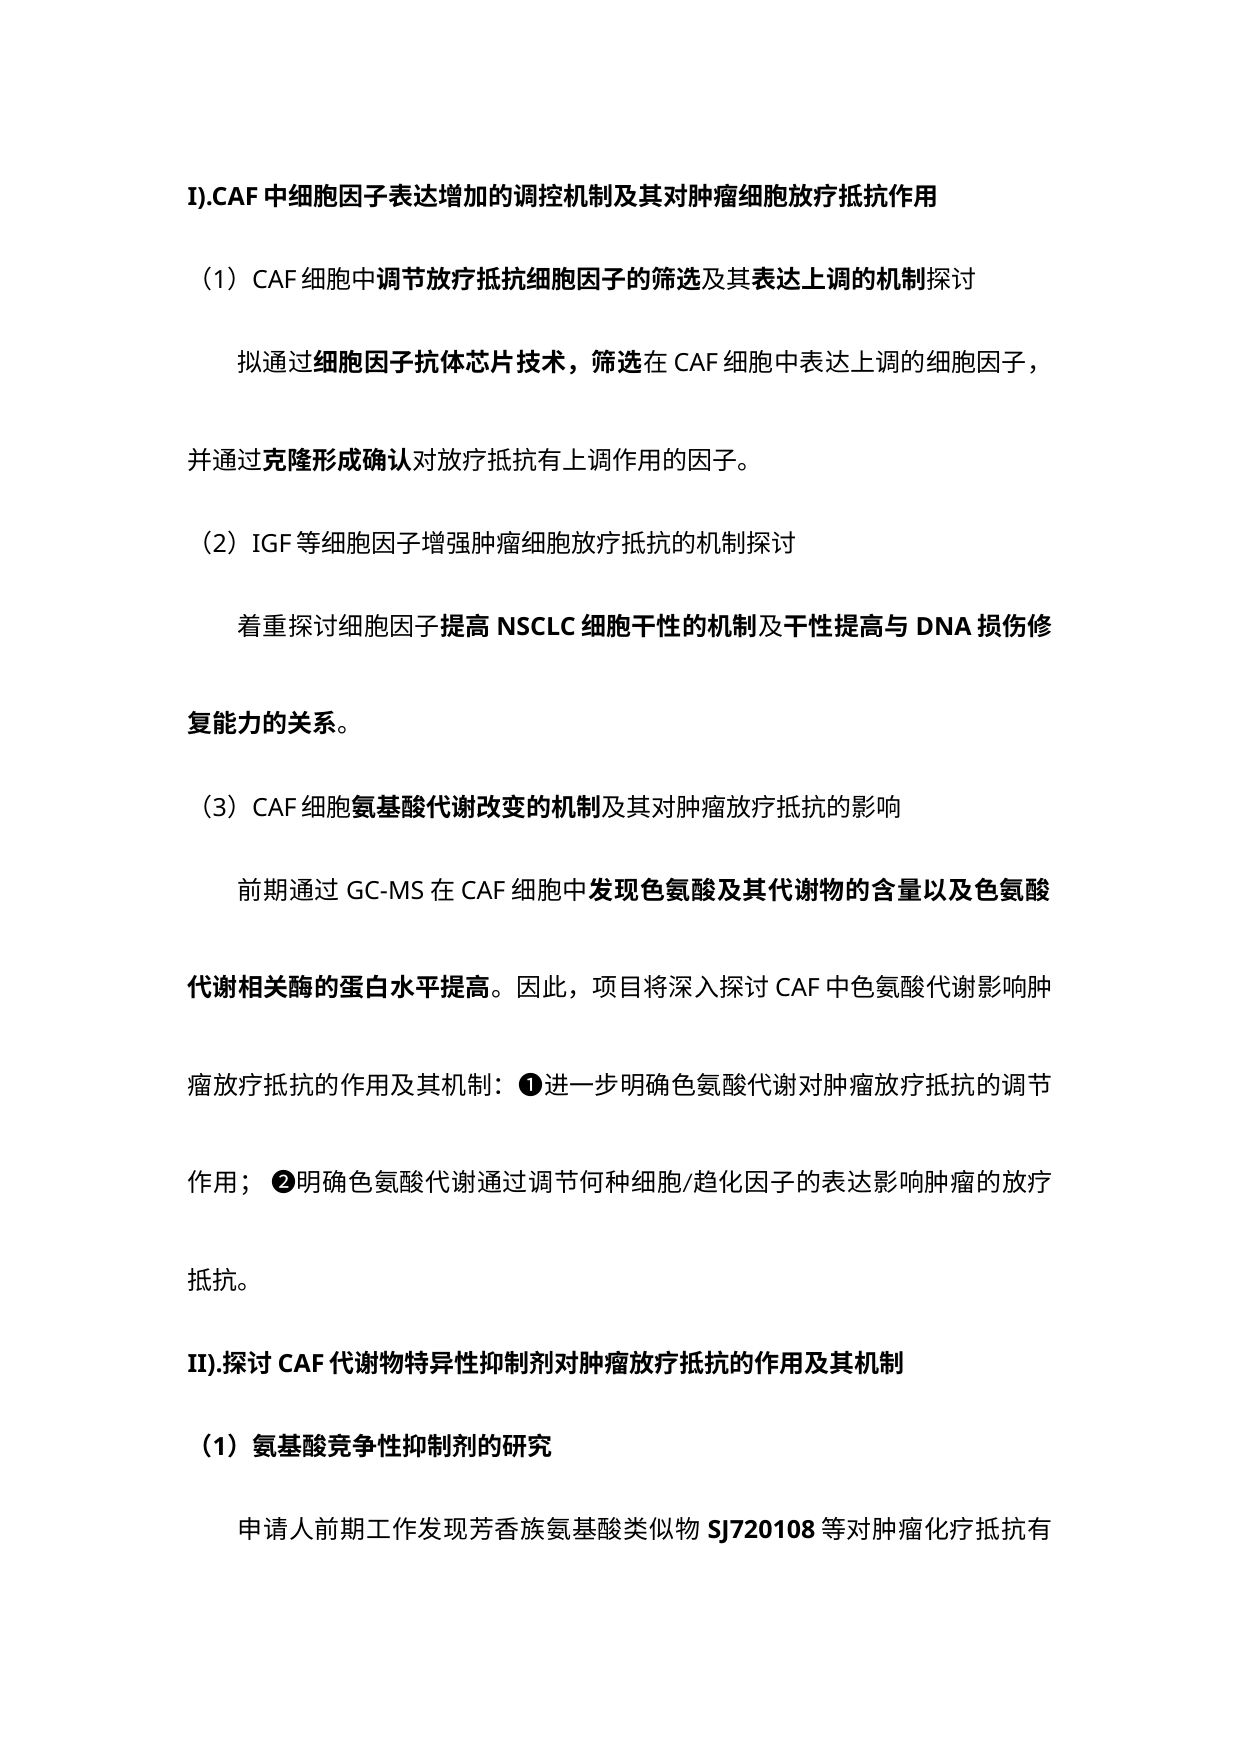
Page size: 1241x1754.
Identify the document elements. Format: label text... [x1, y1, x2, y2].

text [187, 1495, 1053, 1560]
text （2）IGF等细胞因子增强肿瘤细胞放疗抵抗的机制探讨 [187, 509, 1053, 574]
text （1）氨基酸竞争性抑制剂的研究 [187, 1412, 1053, 1477]
text （3）CAF细胞氨基酸代谢改变的机制及其对肿瘤放疗抵抗的影响 [187, 773, 1053, 838]
text 着重探讨细胞因子提高NSCLC细胞干性的机制及干性提高与DNA损伤修复能力的关系。 [187, 592, 1053, 754]
text I).CAF中细胞因子表达增加的调控机制及其对肿瘤细胞放疗抵抗作用 [187, 162, 1053, 227]
text II).探讨CAF代谢物特异性抑制剂对肿瘤放疗抵抗的作用及其机制 [187, 1329, 1053, 1394]
text 前期通过GC-MS在CAF细胞中发现色氨酸及其代谢物的含量以及色氨酸代谢相关酶的蛋白水平提高。因此，项目将深入探讨CAF中色氨酸代谢影响肿瘤放疗抵抗的作用及其机制：❶进一步明确色氨酸代谢对肿瘤放疗抵抗的调节作用； ❷明确色氨酸代谢通过调节何种细胞/趋化因子的表达影响肿瘤的放疗抵抗。 [187, 856, 1053, 1311]
text （1）CAF细胞中调节放疗抵抗细胞因子的筛选及其表达上调的机制探讨 [187, 245, 1053, 310]
text 拟通过细胞因子抗体芯片技术，筛选在CAF细胞中表达上调的细胞因子，并通过克隆形成确认对放疗抵抗有上调作用的因子。 [187, 328, 1053, 491]
